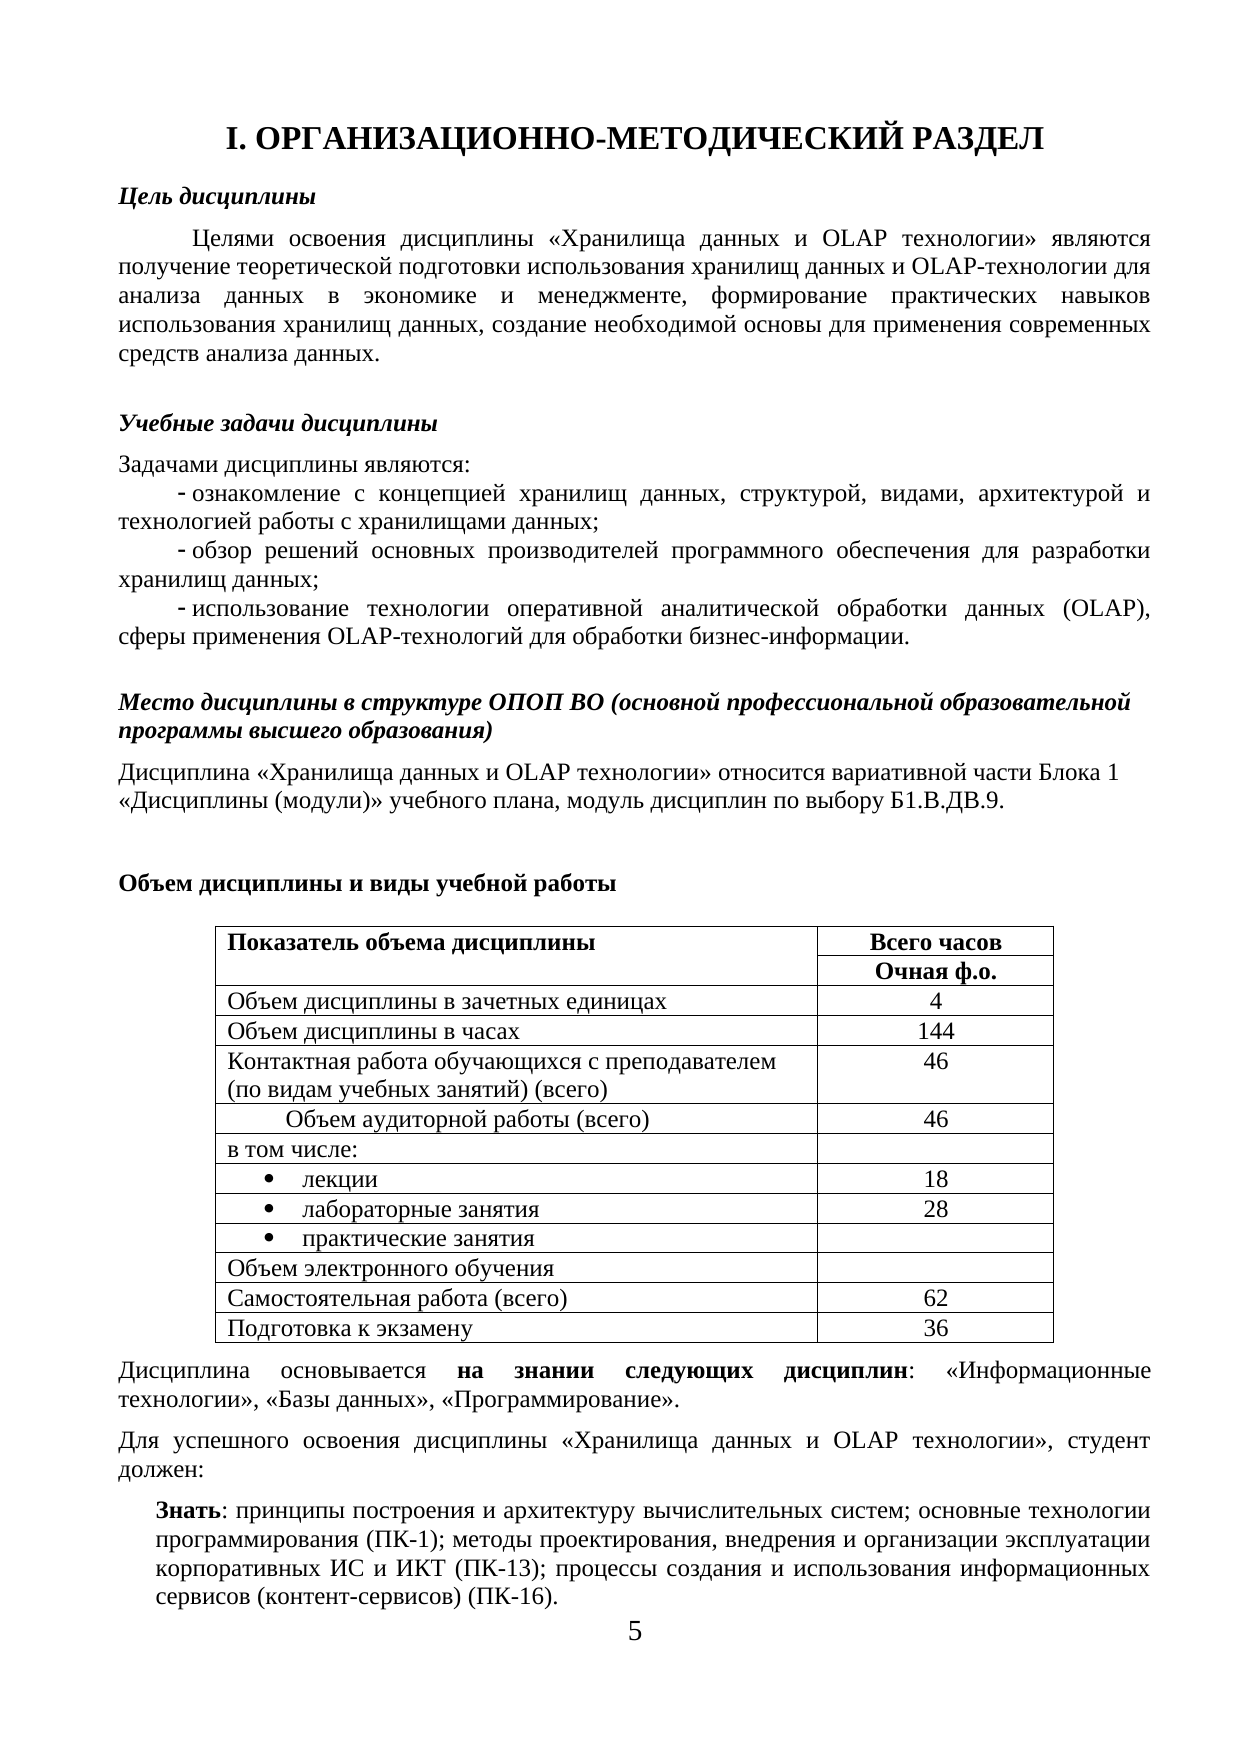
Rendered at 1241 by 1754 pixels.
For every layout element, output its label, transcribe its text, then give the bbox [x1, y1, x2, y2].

table_cell 36 [818, 1313, 1053, 1342]
text Знать: принципы построения и архитектуру вычислительных систем; основные технологии программирования (ПК-1); методы проектирования, внедрения и организации эксплуатации корпоративных ИС и ИКТ (ПК-13); процессы создания и использования информационных сервисов (контент-сервисов) (ПК-16). [155, 1495, 1152, 1610]
table_cell Объем аудиторной работы (всего) [216, 1104, 817, 1133]
table_cell 4 [818, 986, 1053, 1015]
text Объем дисциплины и виды учебной работы [118, 868, 1152, 897]
table_cell 144 [818, 1016, 1053, 1045]
table_cell 46 [818, 1104, 1053, 1133]
text Дисциплина «Хранилища данных и OLAP технологии» относится вариативной части Блока 1 «Дисциплины (модули)» учебного плана, модуль дисциплин по выбору Б1.В.ДВ.9. [118, 757, 1152, 814]
table_cell [818, 1134, 1053, 1163]
table_cell лабораторные занятия [216, 1194, 817, 1222]
table_header Всего часов [818, 927, 1053, 955]
table_cell 46 [818, 1046, 1053, 1103]
list обзор решений основных производителей программного обеспечения для разработки хранилищ данных; [118, 535, 1152, 593]
table_cell Контактная работа обучающихся с преподавателем (по видам учебных занятий) (всего) [216, 1046, 817, 1103]
table_cell 18 [818, 1164, 1053, 1193]
table_cell Очная ф.о. [818, 956, 1053, 985]
table_cell Самостоятельная работа (всего) [216, 1283, 817, 1312]
table_cell [818, 1253, 1053, 1282]
table_cell в том числе: [216, 1134, 817, 1163]
subtitle I. ОРГАНИЗАЦИОННО-МЕТОДИЧЕСКИЙ РАЗДЕЛ [118, 118, 1152, 156]
table_cell Объем дисциплины в часах [216, 1016, 817, 1045]
table_cell [818, 1224, 1053, 1252]
subtitle Место дисциплины в структуре ОПОП ВО (основной профессиональной образовательной программы высшего образования) [118, 687, 1152, 744]
table_cell Объем электронного обучения [216, 1253, 817, 1282]
subtitle Учебные задачи дисциплины [118, 408, 1152, 436]
text Дисциплина основывается на знании следующих дисциплин: «Информационные технологии», «Базы данных», «Программирование». [118, 1355, 1152, 1413]
table_cell лекции [216, 1164, 817, 1193]
list использование технологии оперативной аналитической обработки данных (OLAP), сферы применения OLAP-технологий для обработки бизнес-информации. [118, 593, 1152, 650]
subtitle Цель дисциплины [118, 181, 1152, 210]
text Целями освоения дисциплины «Хранилища данных и OLAP технологии» являются получение теоретической подготовки использования хранилищ данных и OLAP-технологии для анализа данных в экономике и менеджменте, формирование практических навыков использования хранилищ данных, создание необходимой основы для применения современных средств анализа данных. [118, 223, 1152, 366]
list ознакомление с концепцией хранилищ данных, структурой, видами, архитектурой и технологией работы с хранилищами данных; [118, 478, 1152, 535]
text Для успешного освоения дисциплины «Хранилища данных и OLAP технологии», студент должен: [118, 1425, 1152, 1483]
text Задачами дисциплины являются: [118, 449, 1152, 478]
table_cell 62 [818, 1283, 1053, 1312]
table_cell Подготовка к экзамену [216, 1313, 817, 1342]
table_cell практические занятия [216, 1224, 817, 1252]
table_cell Объем дисциплины в зачетных единицах [216, 986, 817, 1015]
table_header Показатель объема дисциплины [216, 927, 817, 985]
table_cell 28 [818, 1194, 1053, 1222]
